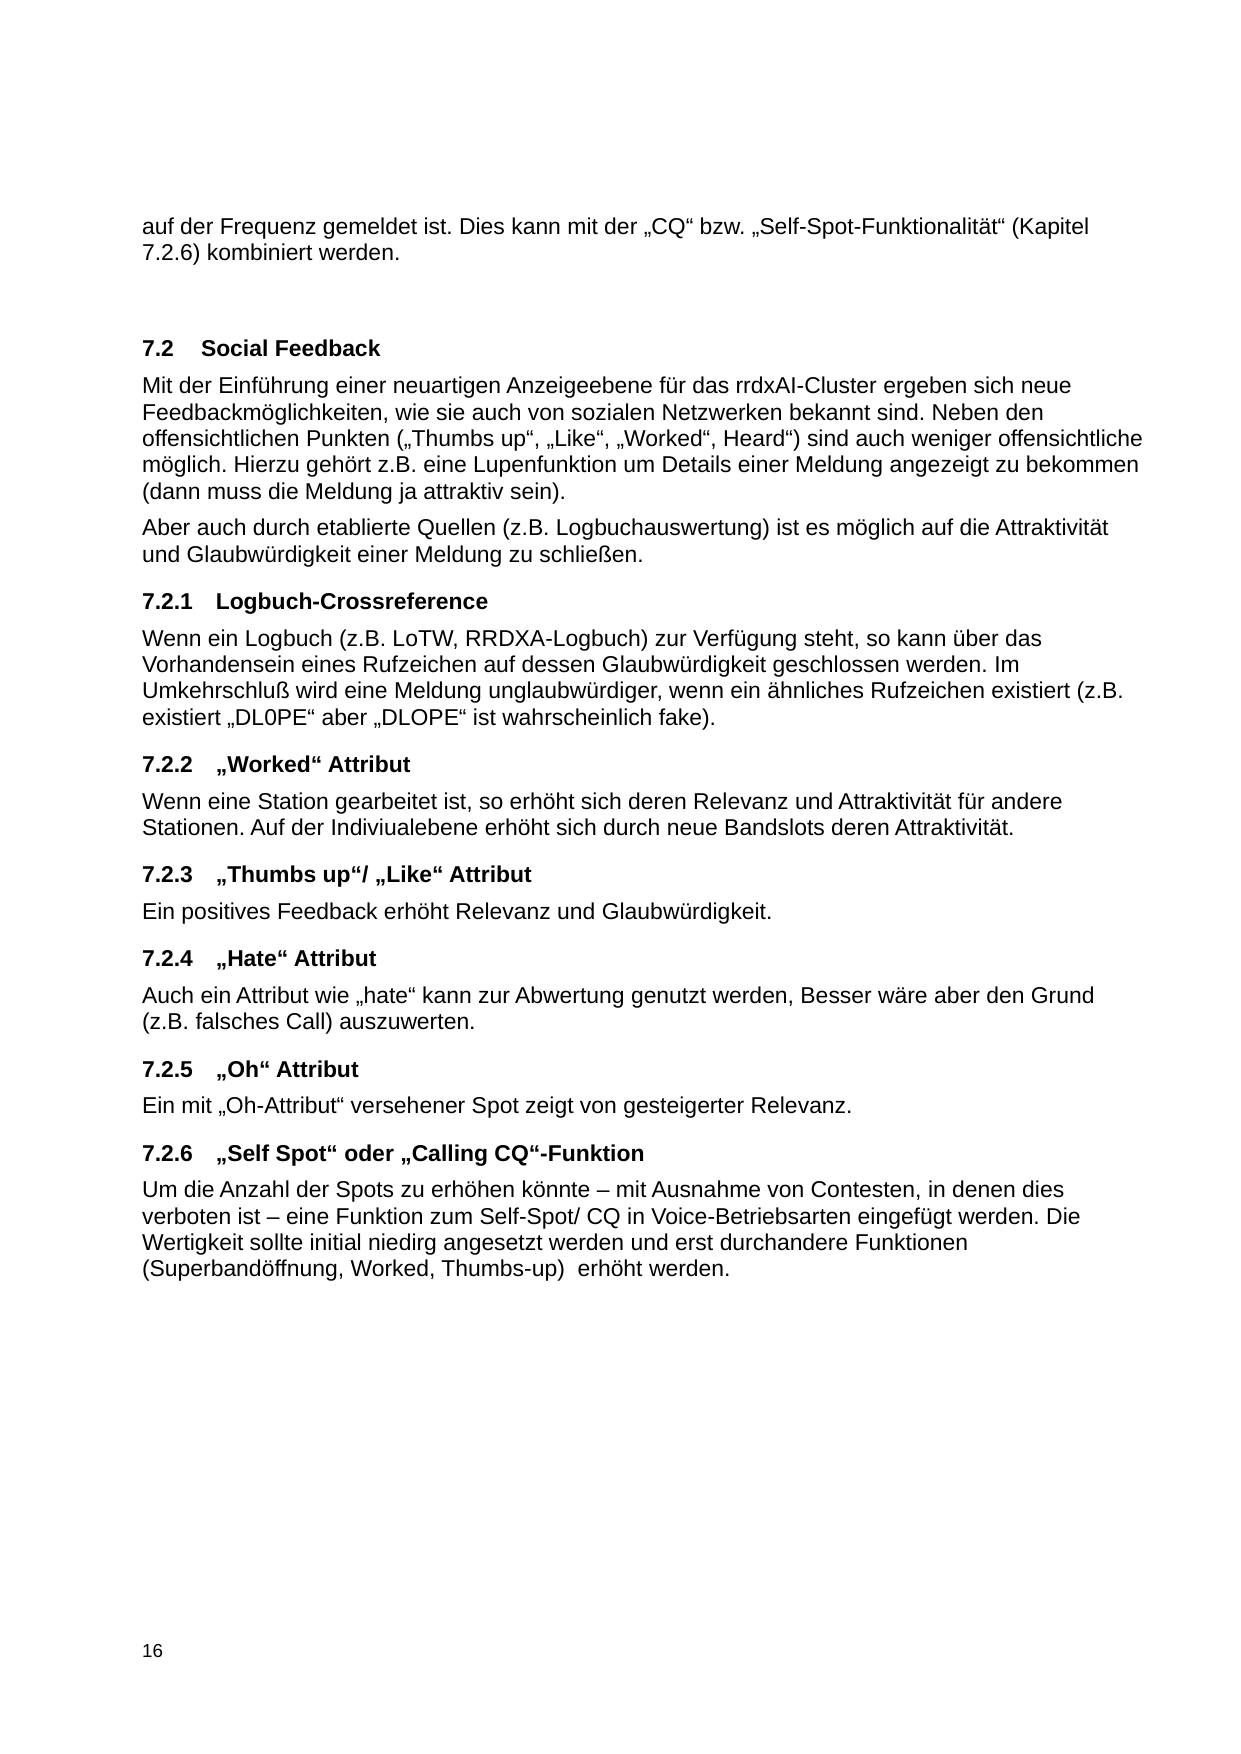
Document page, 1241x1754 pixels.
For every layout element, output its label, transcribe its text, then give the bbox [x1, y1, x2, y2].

text Um die Anzahl der Spots zu erhöhen könnte – mit Ausnahme von Contesten, in denen dies verboten ist – eine Funktion zum Self-Spot/ CQ in Voice-Betriebsarten eingefügt werden. Die Wertigkeit sollte initial niedirg angesetzt werden und erst durchandere Funktionen (Superbandöffnung, Worked, Thumbs-up) erhöht werden. [142, 1176, 1146, 1282]
text Wenn ein Logbuch (z.B. LoTW, RRDXA-Logbuch) zur Verfügung steht, so kann über das Vorhandensein eines Rufzeichen auf dessen Glaubwürdigkeit geschlossen werden. Im Umkehrschluß wird eine Meldung unglaubwürdiger, wenn ein ähnliches Rufzeichen existiert (z.B. existiert „DL0PE“ aber „DLOPE“ ist wahrscheinlich fake). [142, 625, 1146, 730]
text Auch ein Attribut wie „hate“ kann zur Abwertung genutzt werden, Besser wäre aber den Grund (z.B. falsches Call) auszuwerten. [142, 982, 1146, 1035]
text Ein positives Feedback erhöht Relevanz und Glaubwürdigkeit. [142, 898, 1146, 924]
subtitle „Self Spot“ oder „Calling CQ“-Funktion [142, 1139, 1146, 1166]
subtitle Social Feedback [142, 335, 1146, 362]
subtitle „Oh“ Attribut [142, 1056, 1146, 1082]
text Aber auch durch etablierte Quellen (z.B. Logbuchauswertung) ist es möglich auf die Attraktivität und Glaubwürdigkeit einer Meldung zu schließen. [142, 514, 1146, 567]
subtitle „Thumbs up“/ „Like“ Attribut [142, 861, 1146, 888]
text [142, 213, 1146, 265]
text Ein mit „Oh-Attribut“ versehener Spot zeigt von gesteigerter Relevanz. [142, 1092, 1146, 1119]
subtitle Logbuch-Crossreference [142, 588, 1146, 614]
text Mit der Einführung einer neuartigen Anzeigeebene für das rrdxAI-Cluster ergeben sich neue Feedbackmöglichkeiten, wie sie auch von sozialen Netzwerken bekannt sind. Neben den offensichtlichen Punkten („Thumbs up“, „Like“, „Worked“, Heard“) sind auch weniger offensichtliche möglich. Hierzu gehört z.B. eine Lupenfunktion um Details einer Meldung angezeigt zu bekommen (dann muss die Meldung ja attraktiv sein). [142, 372, 1146, 504]
subtitle „Worked“ Attribut [142, 751, 1146, 777]
text Wenn eine Station gearbeitet ist, so erhöht sich deren Relevanz und Attraktivität für andere Stationen. Auf der Indiviualebene erhöht sich durch neue Bandslots deren Attraktivität. [142, 788, 1146, 840]
subtitle „Hate“ Attribut [142, 945, 1146, 972]
